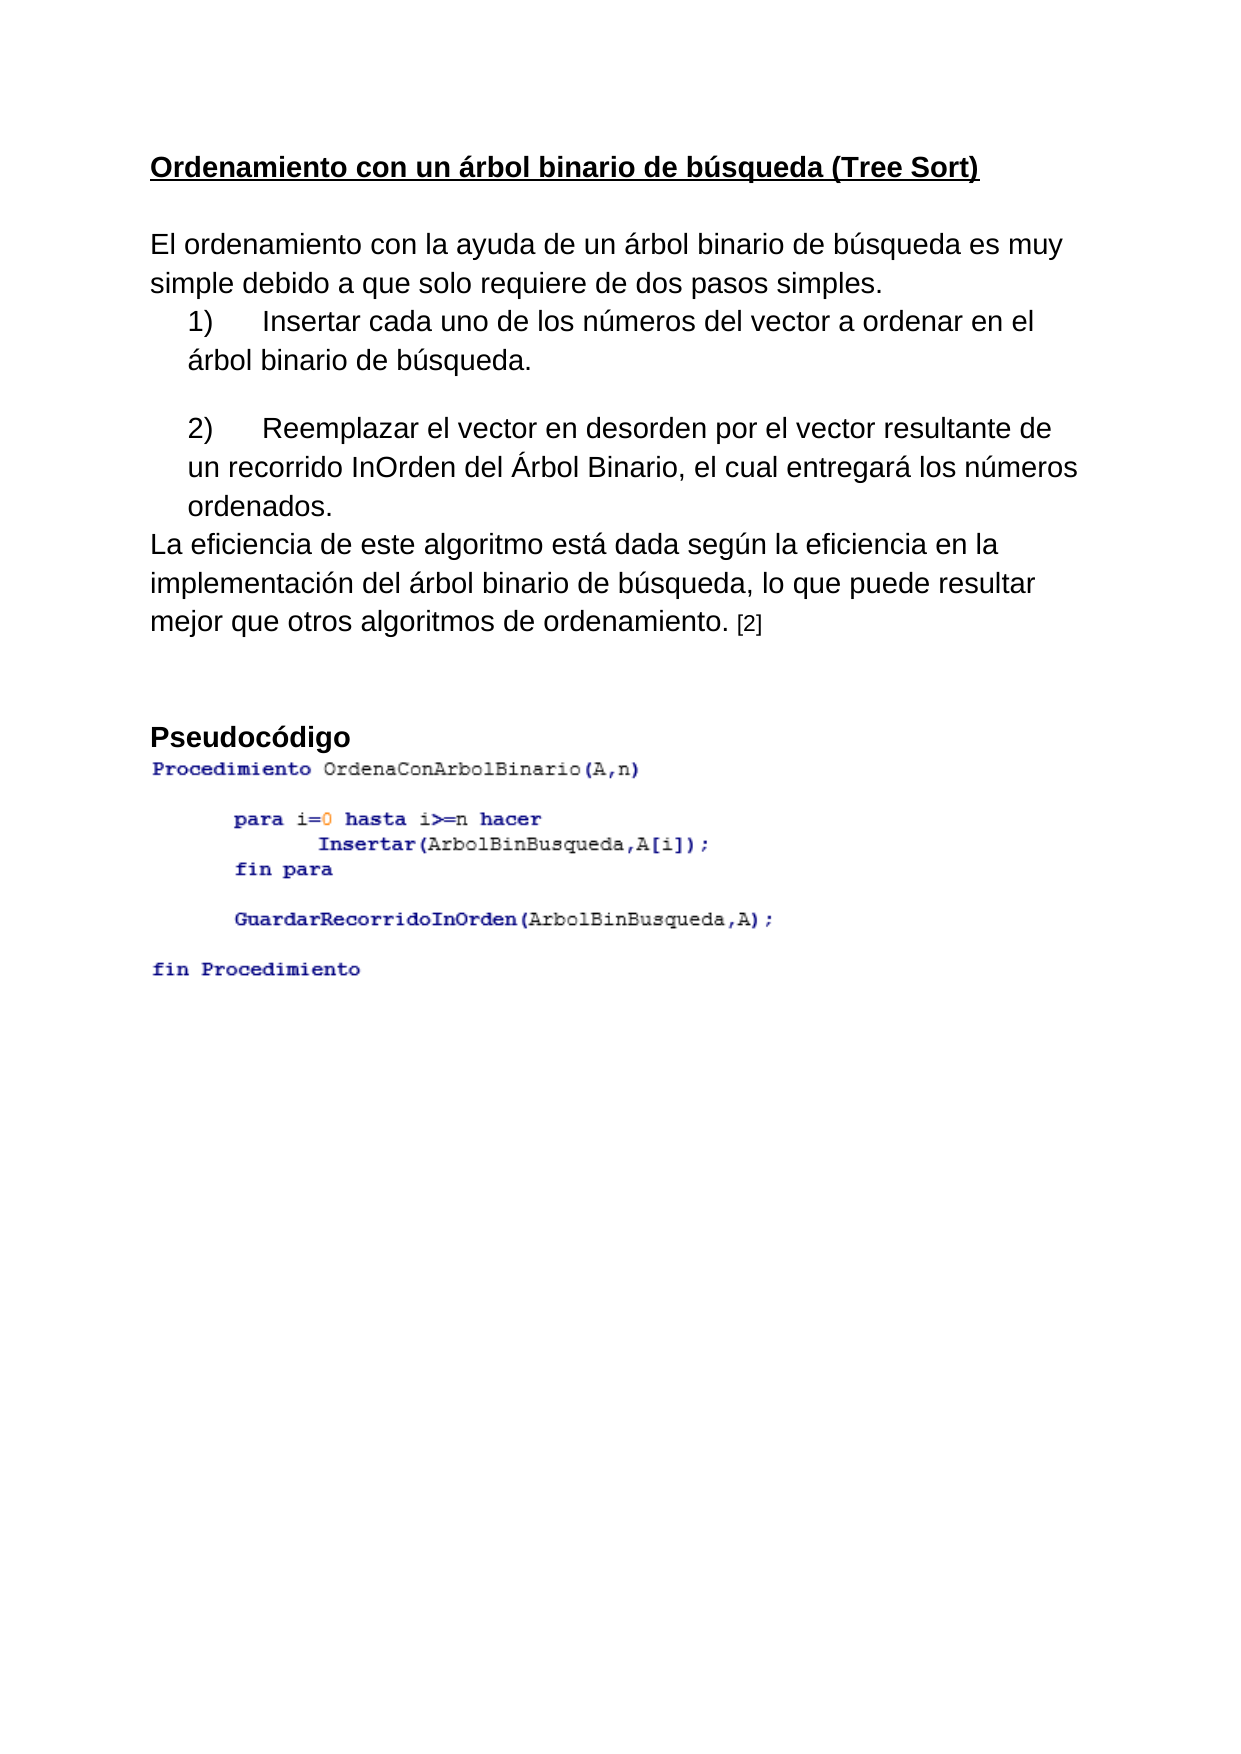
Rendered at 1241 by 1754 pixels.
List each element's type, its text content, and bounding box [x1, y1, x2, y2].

text 2) Reemplazar el vector en desorden por el vector resultante de un recorrido InOrden del Árbol Binario, el cual entregará los números ordenados. [187, 411, 1090, 522]
text Ordenamiento con un árbol binario de búsqueda (Tree Sort) [150, 150, 1090, 183]
text 1) Insertar cada uno de los números del vector a ordenar en el árbol binario de búsqueda. [187, 304, 1090, 376]
picture [150, 758, 779, 985]
text Pseudocódigo [150, 720, 1090, 753]
text El ordenamiento con la ayuda de un árbol binario de búsqueda es muy simple debido a que solo requiere de dos pasos simples. [150, 227, 1090, 299]
text La eficiencia de este algoritmo está dada según la eficiencia en la implementación del árbol binario de búsqueda, lo que puede resultar mejor que otros algoritmos de ordenamiento. [150, 527, 1090, 638]
